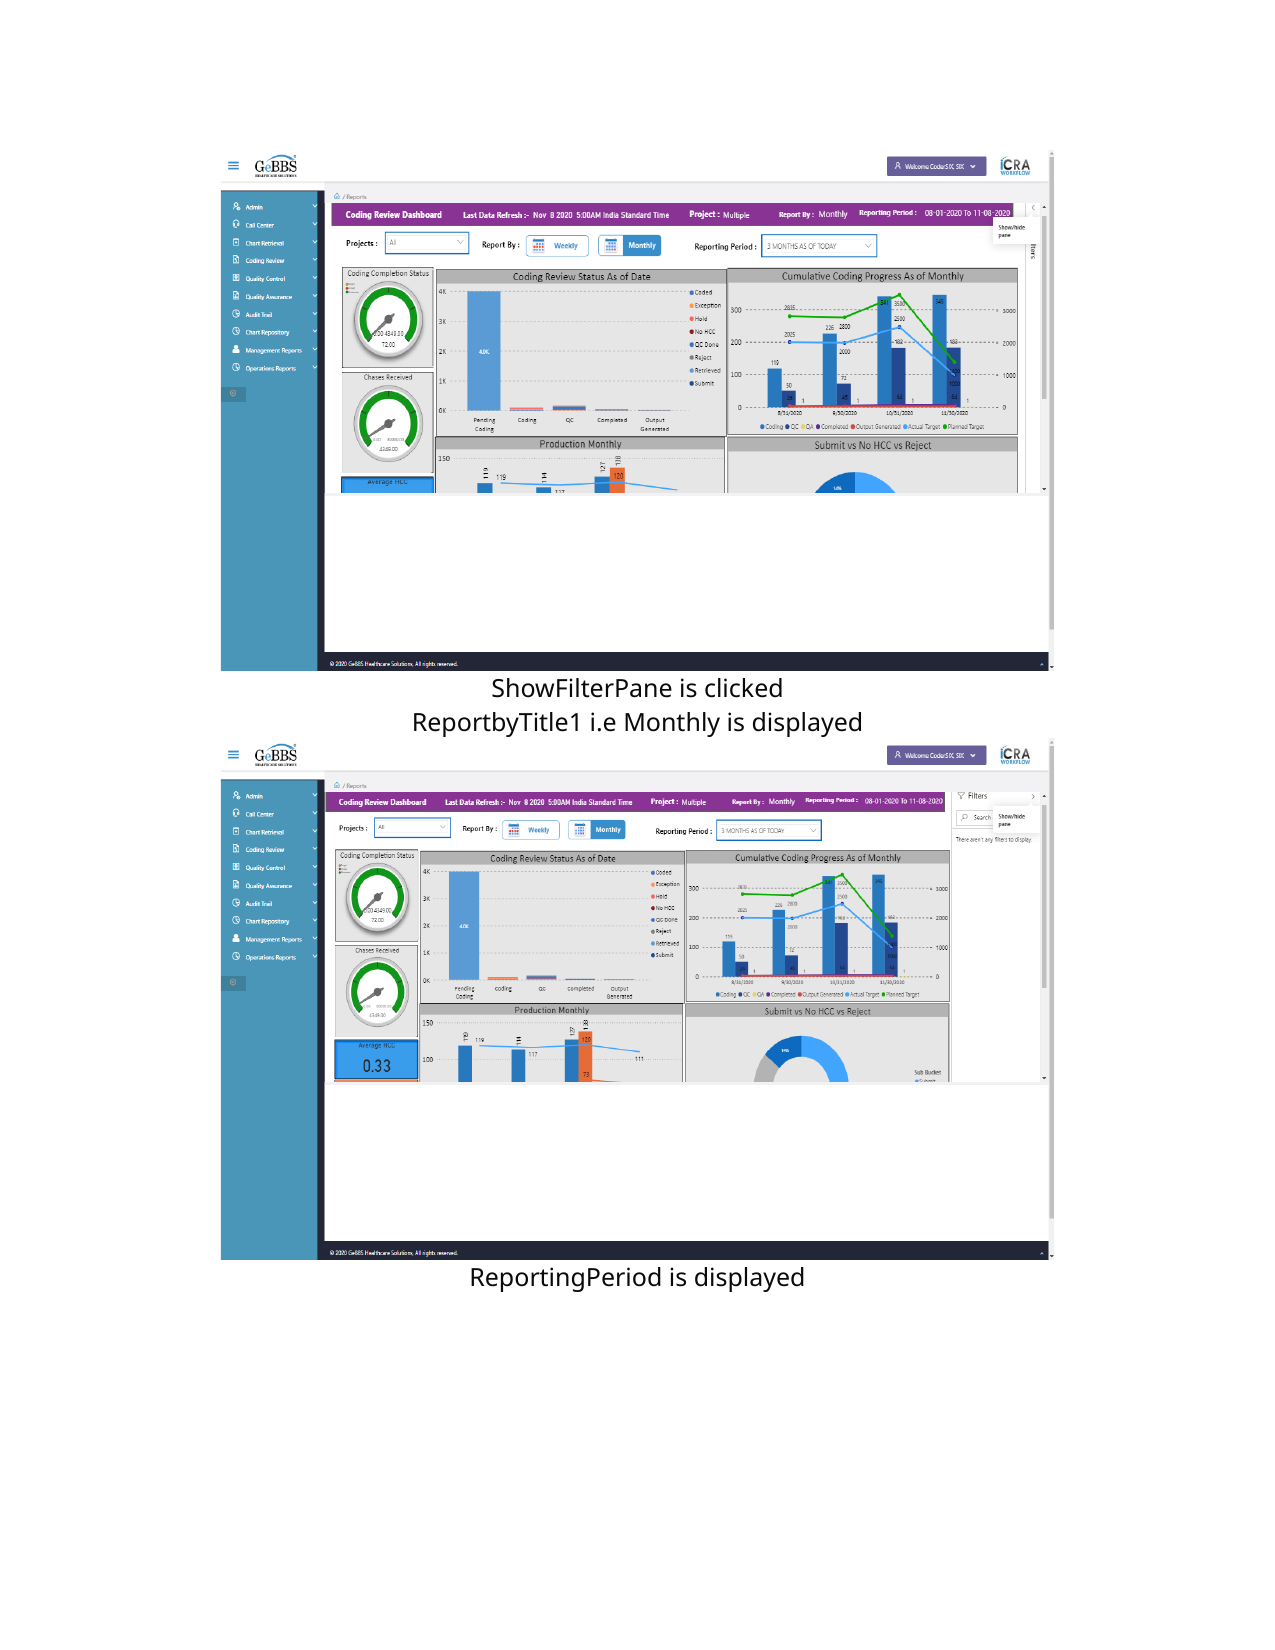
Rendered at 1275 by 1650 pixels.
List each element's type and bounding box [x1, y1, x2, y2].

picture [220, 738, 1055, 1260]
picture [220, 150, 1055, 671]
text [150, 150, 1125, 1294]
